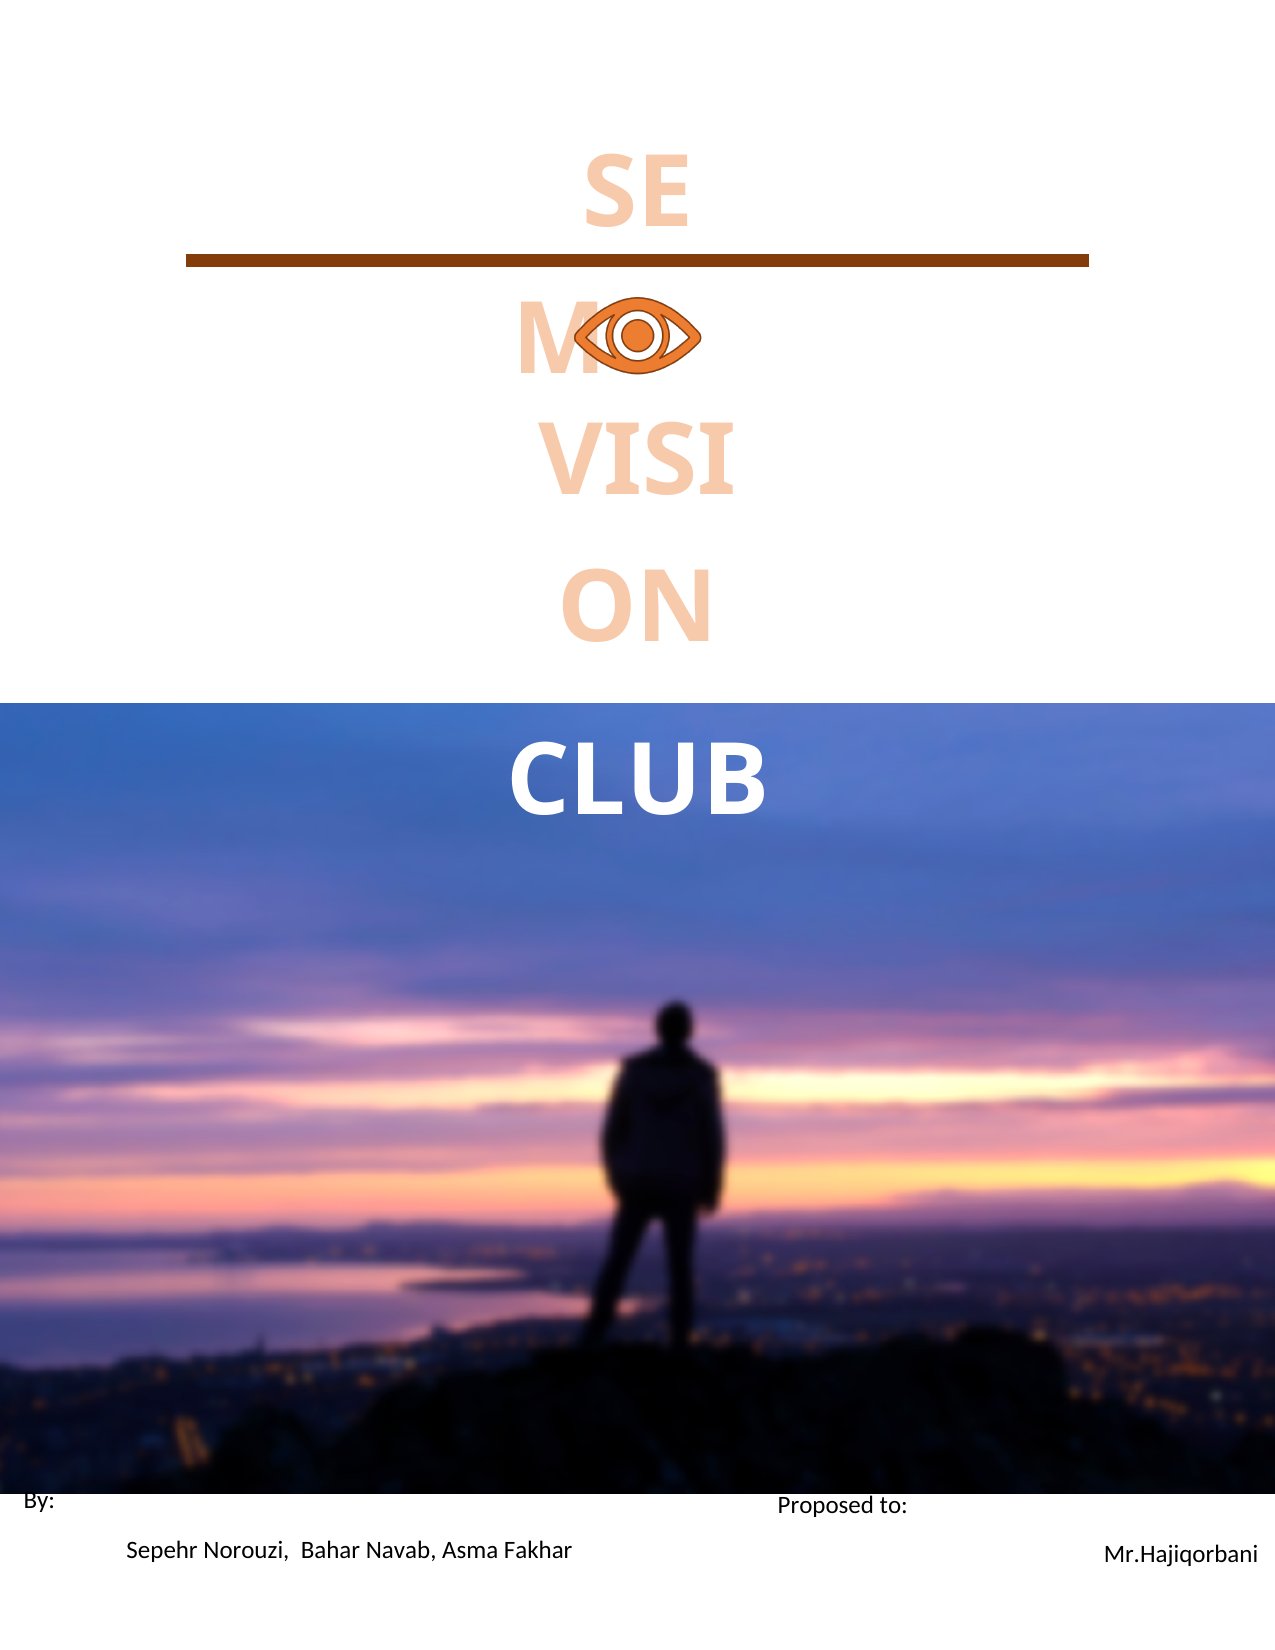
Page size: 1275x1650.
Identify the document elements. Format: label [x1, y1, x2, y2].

picture [562, 260, 713, 411]
picture [0, 703, 1275, 1494]
